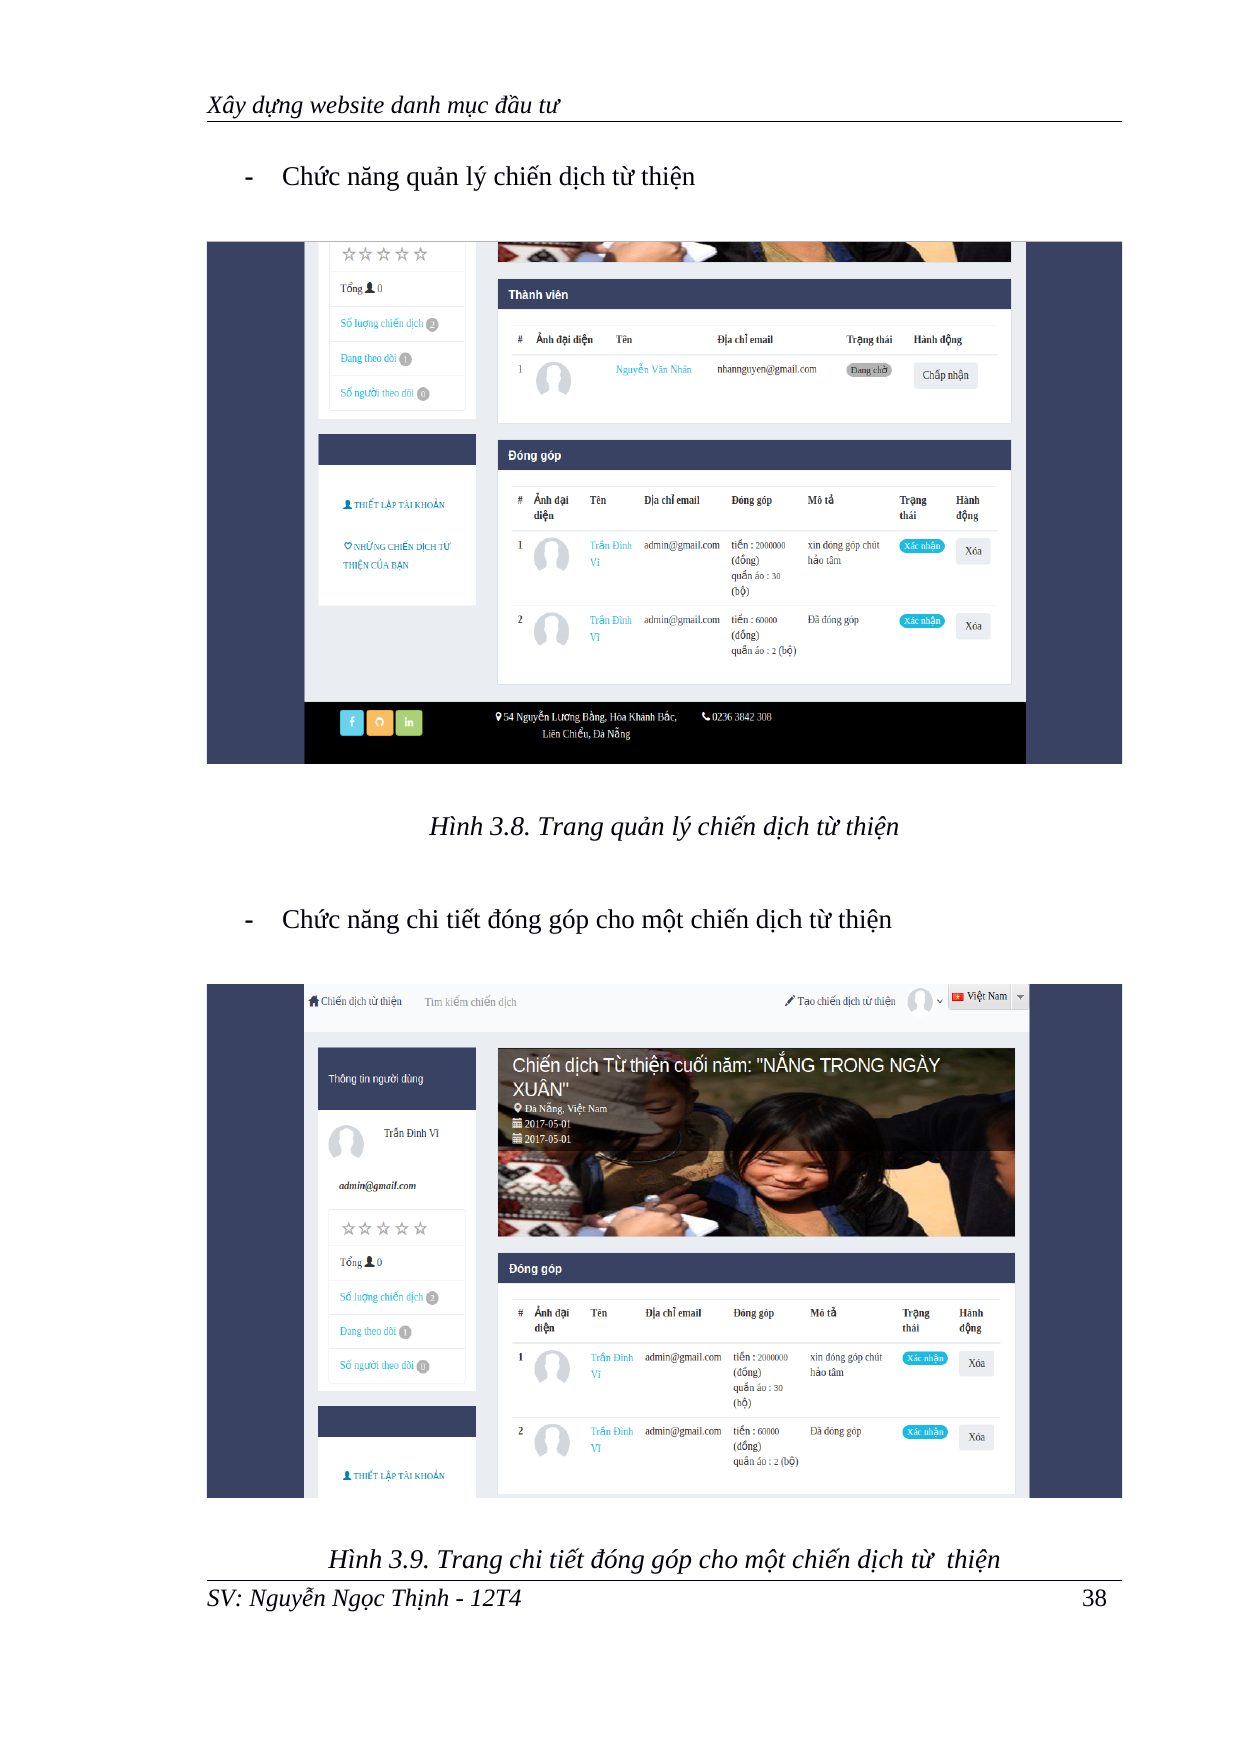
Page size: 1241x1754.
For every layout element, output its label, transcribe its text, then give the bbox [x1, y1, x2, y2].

picture [206, 984, 1123, 1498]
list Chức năng quản lý chiến dịch từ thiện [244, 160, 1122, 191]
picture [206, 241, 1123, 764]
text Hình 3.8. Trang quản lý chiến dịch từ thiện [207, 810, 1122, 841]
list Chức năng chi tiết đóng góp cho một chiến dịch từ thiện [244, 903, 1122, 934]
text Hình 3.9. Trang chi tiết đóng góp cho một chiến dịch từ thiện [207, 1544, 1122, 1575]
